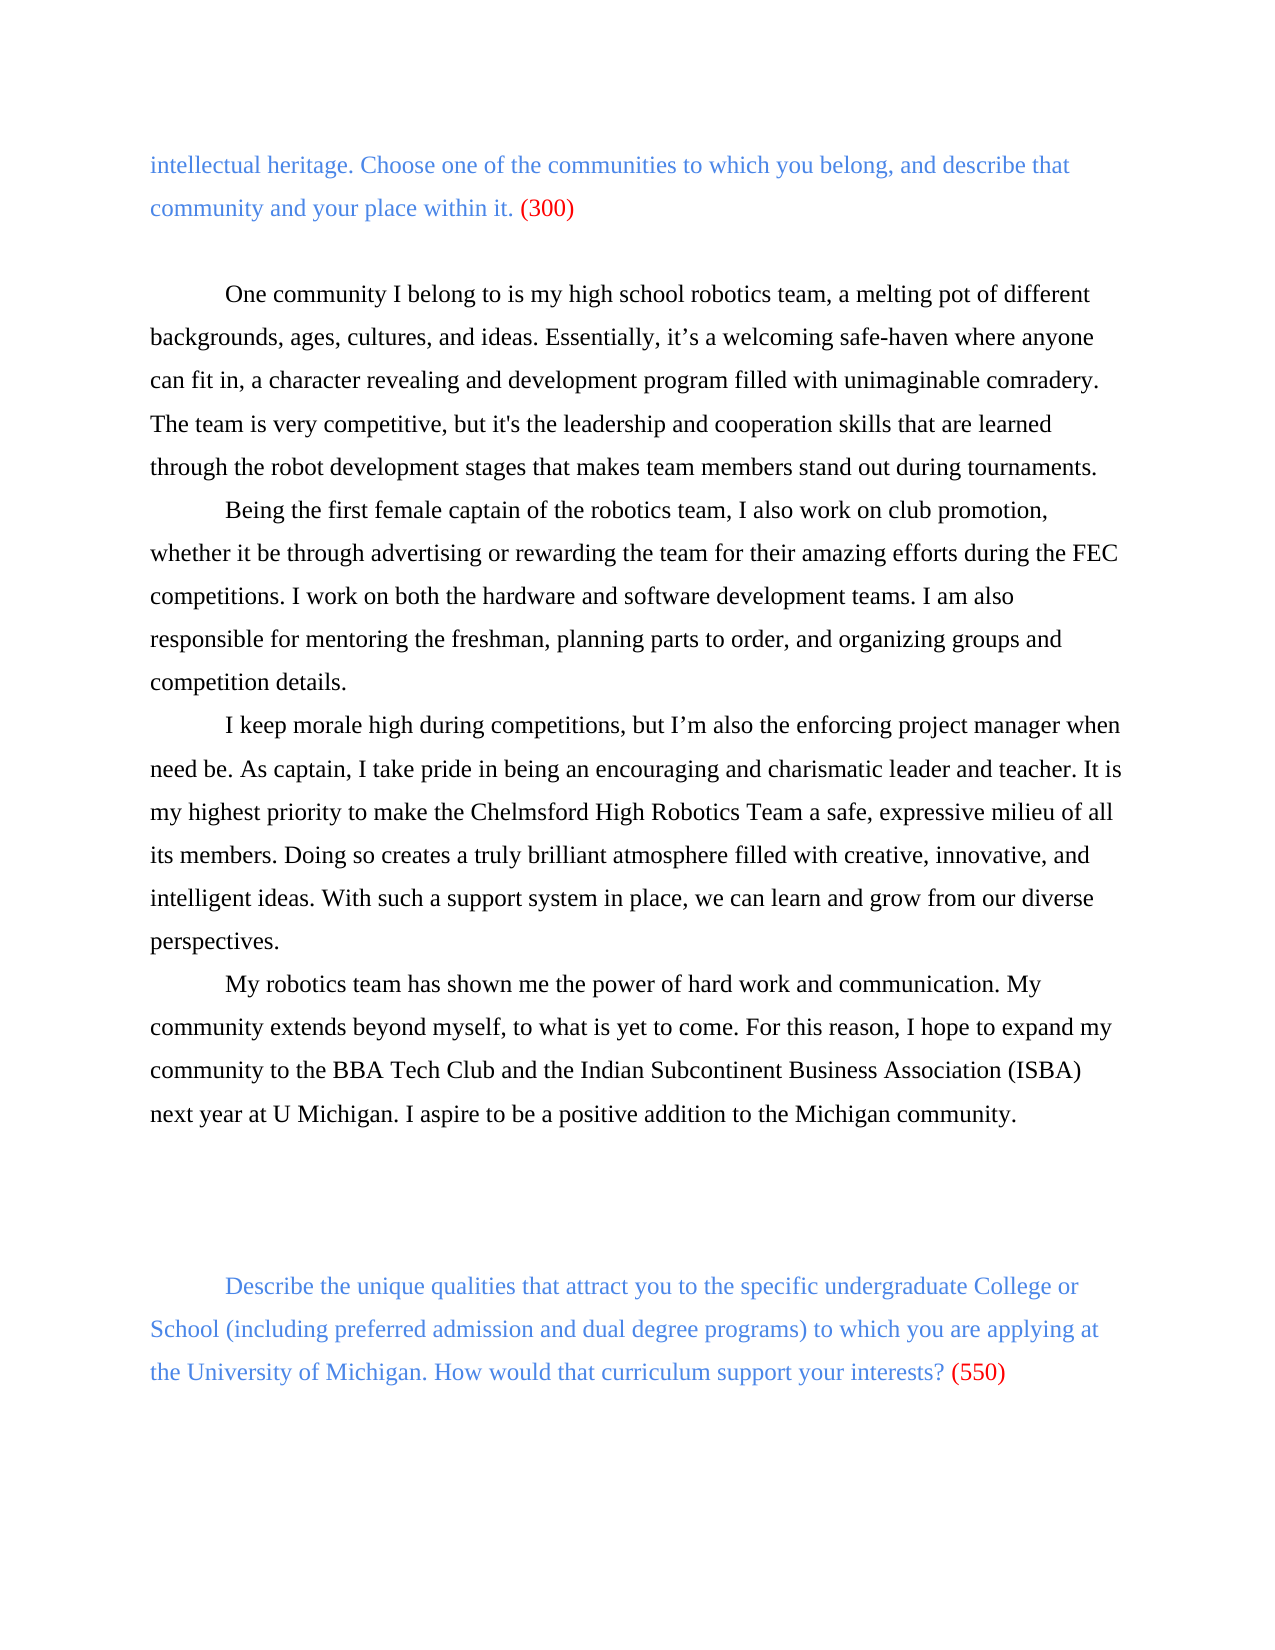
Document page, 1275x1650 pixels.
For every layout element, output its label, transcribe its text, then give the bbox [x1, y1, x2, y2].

text Being the first female captain of the robotics team, I also work on club promotion, whether it be through advertising or rewarding the team for their amazing efforts during the FEC competitions. I work on both the hardware and software development teams. I am also responsible for mentoring the freshman, planning parts to order, and organizing groups and competition details. [150, 495, 1125, 696]
text My robotics team has shown me the power of hard work and communication. My community extends beyond myself, to what is yet to come. For this reason, I hope to expand my community to the BBA Tech Club and the Indian Subcontinent Business Association (ISBA) next year at U Michigan. I aspire to be a positive addition to the Michigan community. [150, 969, 1125, 1127]
text Describe the unique qualities that attract you to the specific undergraduate College or School (including preferred admission and dual degree programs) to which you are applying at the University of Michigan. How would that curriculum support your interests? (550) [150, 1271, 1125, 1386]
text One community I belong to is my high school robotics team, a melting pot of different backgrounds, ages, cultures, and ideas. Essentially, it’s a welcoming safe-haven where anyone can fit in, a character revealing and development program filled with unimaginable comradery. The team is very competitive, but it's the leadership and cooperation skills that are learned through the robot development stages that makes team members stand out during tournaments. [150, 279, 1125, 481]
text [150, 150, 1125, 222]
text I keep morale high during competitions, but I’m also the enforcing project manager when need be. As captain, I take pride in being an encouraging and charismatic leader and teacher. It is my highest priority to make the Chelmsford High Robotics Team a safe, expressive milieu of all its members. Doing so creates a truly brilliant atmosphere filled with creative, innovative, and intelligent ideas. With such a support system in place, we can learn and grow from our diverse perspectives. [150, 711, 1125, 955]
